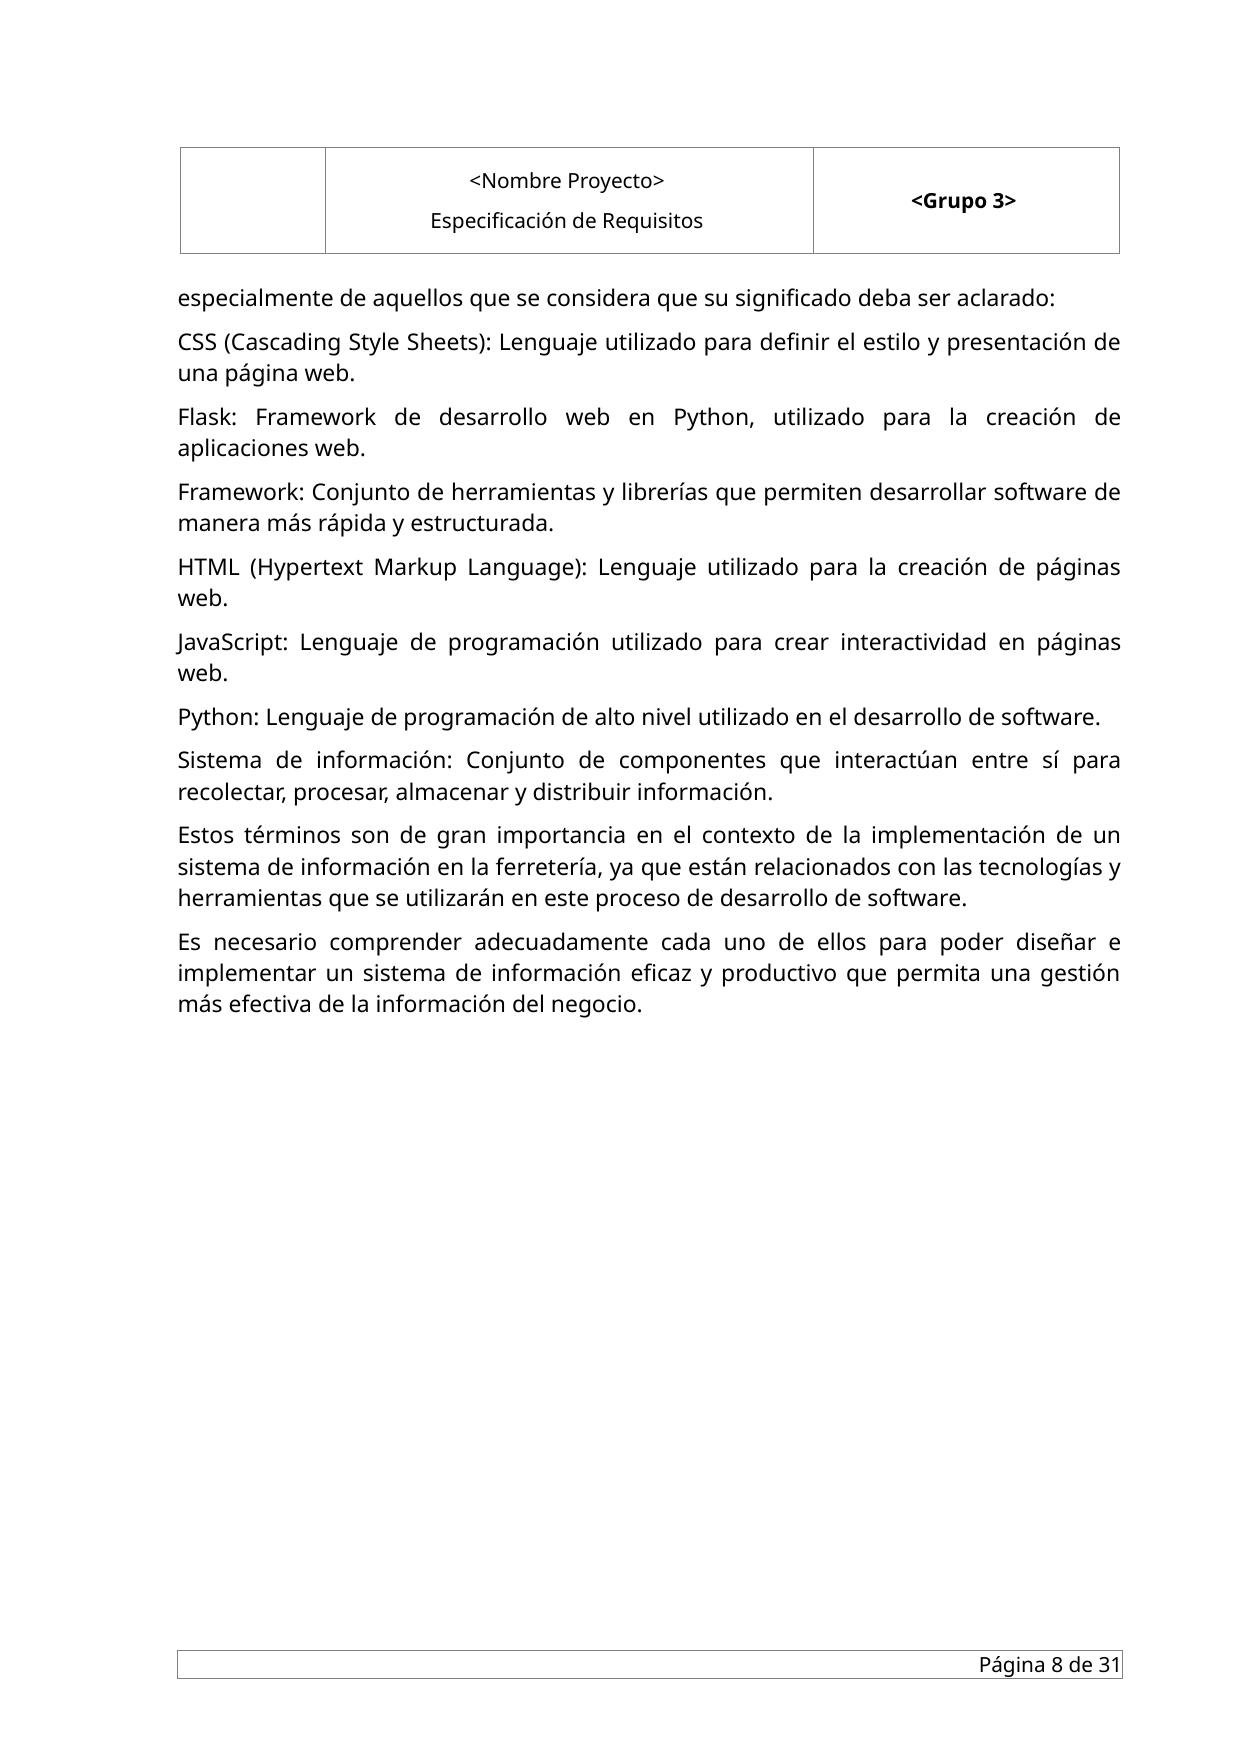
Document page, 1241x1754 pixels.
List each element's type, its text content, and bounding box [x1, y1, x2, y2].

text CSS (Cascading Style Sheets): Lenguaje utilizado para definir el estilo y presentación de una página web. [177, 326, 1122, 388]
text Es necesario comprender adecuadamente cada uno de ellos para poder diseñar e implementar un sistema de información eficaz y productivo que permita una gestión más efectiva de la información del negocio. [177, 926, 1122, 1019]
text Estos términos son de gran importancia en el contexto de la implementación de un sistema de información en la ferretería, ya que están relacionados con las tecnologías y herramientas que se utilizarán en este proceso de desarrollo de software. [177, 819, 1122, 913]
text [177, 282, 1122, 313]
text Flask: Framework de desarrollo web en Python, utilizado para la creación de aplicaciones web. [177, 401, 1122, 463]
text Python: Lenguaje de programación de alto nivel utilizado en el desarrollo de software. [177, 701, 1122, 732]
text JavaScript: Lenguaje de programación utilizado para crear interactividad en páginas web. [177, 626, 1122, 688]
text HTML (Hypertext Markup Language): Lenguaje utilizado para la creación de páginas web. [177, 551, 1122, 613]
text Sistema de información: Conjunto de componentes que interactúan entre sí para recolectar, procesar, almacenar y distribuir información. [177, 744, 1122, 807]
text Framework: Conjunto de herramientas y librerías que permiten desarrollar software de manera más rápida y estructurada. [177, 476, 1122, 538]
